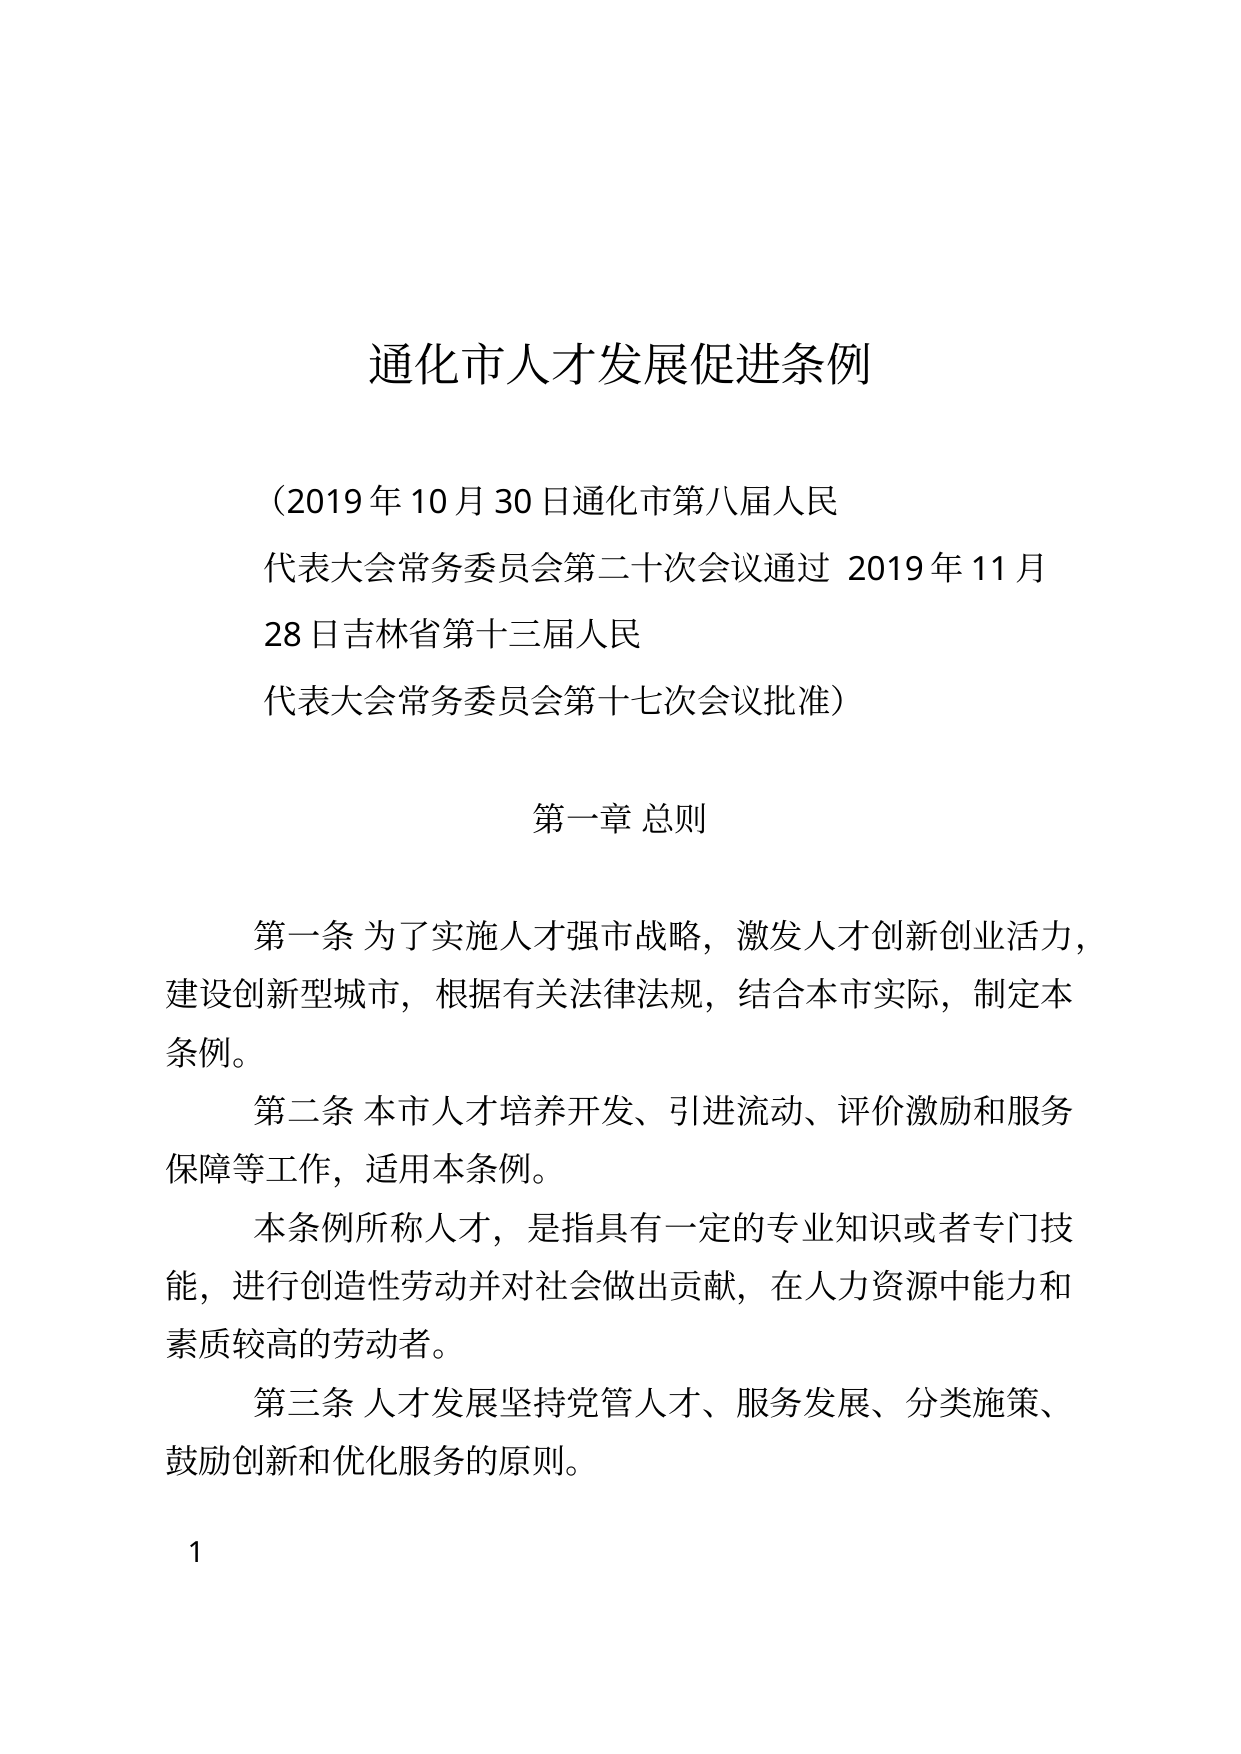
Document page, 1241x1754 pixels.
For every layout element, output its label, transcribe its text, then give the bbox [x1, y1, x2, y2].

text 第一条 为了实施人才强市战略，激发人才创新创业活力，建设创新型城市，根据有关法律法规，结合本市实际，制定本条例。 [165, 902, 1075, 1077]
text 本条例所称人才，是指具有一定的专业知识或者专门技能，进行创造性劳动并对社会做出贡献，在人力资源中能力和素质较高的劳动者。 [165, 1193, 1075, 1368]
text （2019年10月30日通化市第八届人民 [165, 460, 1075, 527]
text 第二条 本市人才培养开发、引进流动、评价激励和服务保障等工作，适用本条例。 [165, 1077, 1075, 1193]
text 代表大会常务委员会第十七次会议批准） [264, 660, 1075, 727]
text 第一章 总则 [165, 785, 1075, 843]
text 第三条 人才发展坚持党管人才、服务发展、分类施策、鼓励创新和优化服务的原则。 [165, 1368, 1075, 1485]
text 通化市人才发展促进条例 [165, 335, 1075, 393]
text 代表大会常务委员会第二十次会议通过 2019年11月28日吉林省第十三届人民 [264, 527, 1075, 660]
